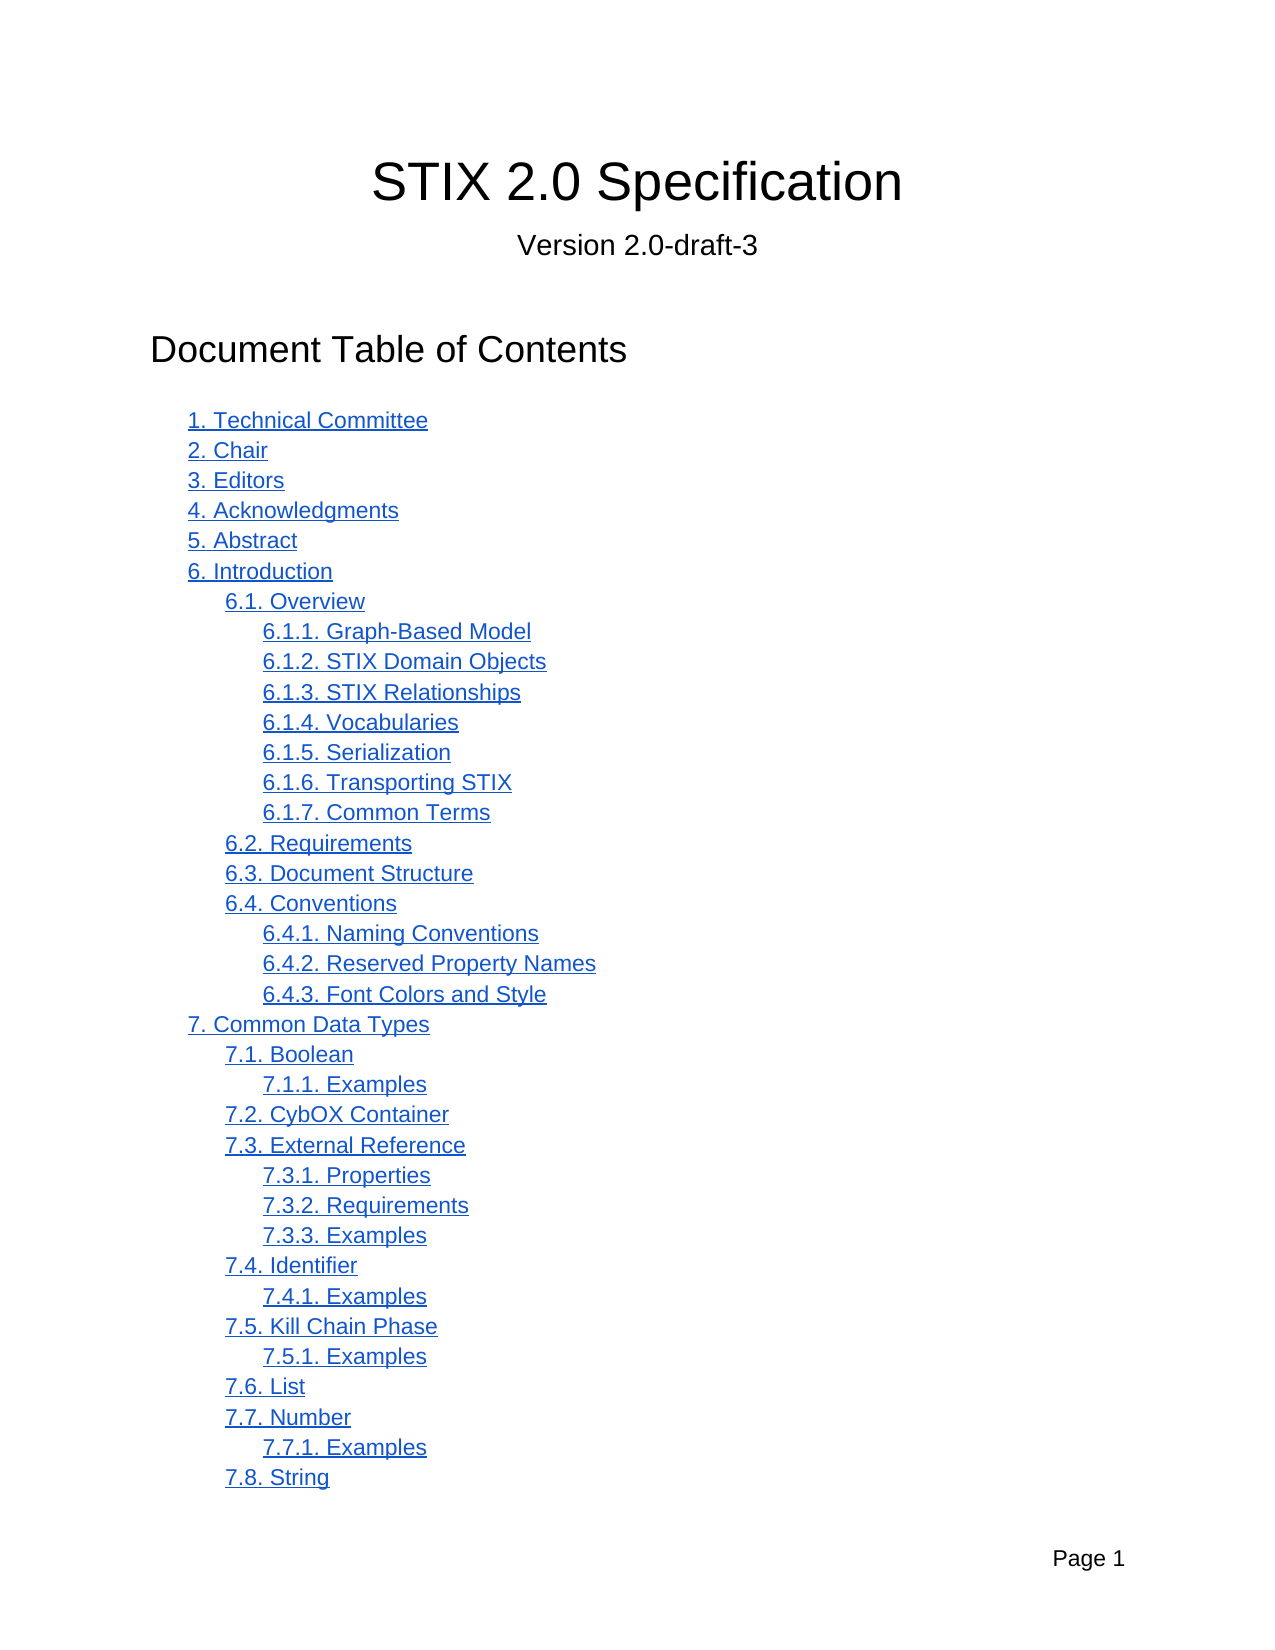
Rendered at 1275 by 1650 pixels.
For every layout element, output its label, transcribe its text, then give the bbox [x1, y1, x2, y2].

text ​7.5.​ Kill Chain Phase [225, 1313, 1125, 1339]
text ​7.1.1.​ Examples [262, 1071, 1125, 1097]
text ​7.7.1.​ Examples [262, 1434, 1125, 1460]
text ​6.​ Introduction [187, 558, 1125, 584]
text ​6.1.6.​ Transporting STIX [262, 769, 1125, 795]
text ​7.4.​ Identifier [225, 1252, 1125, 1279]
text ​6.2.​ Requirements [225, 829, 1125, 856]
text ​6.1.3.​ STIX Relationships [262, 678, 1125, 705]
text ​7.6.​ List [225, 1373, 1125, 1399]
text Version 2.0-draft-3 [150, 228, 1125, 261]
text ​6.1.2.​ STIX Domain Objects [262, 648, 1125, 674]
text ​6.4.2.​ Reserved Property Names [262, 950, 1125, 977]
text ​6.4.​ Conventions [225, 890, 1125, 916]
text Document Table of Contents [150, 327, 1125, 370]
title STIX 2.0 Specification [150, 150, 1125, 212]
text ​7.4.1.​ Examples [262, 1283, 1125, 1309]
text ​7.3.2.​ Requirements [262, 1192, 1125, 1218]
text ​7.5.1.​ Examples [262, 1343, 1125, 1369]
text ​6.1.7.​ Common Terms [262, 799, 1125, 826]
text ​4.​ Acknowledgments [187, 497, 1125, 523]
text ​6.4.3.​ Font Colors and Style [262, 981, 1125, 1007]
text ​7.3.1.​ Properties [262, 1162, 1125, 1188]
text ​7.​ Common Data Types [187, 1011, 1125, 1037]
text ​5.​ Abstract [187, 527, 1125, 554]
text ​7.2.​ CybOX Container [225, 1101, 1125, 1128]
text ​2.​ Chair [187, 437, 1125, 463]
text ​6.3.​ Document Structure [225, 860, 1125, 886]
text ​6.4.1.​ Naming Conventions [262, 920, 1125, 946]
text ​1.​ Technical Committee [187, 407, 1125, 433]
text ​6.1.1.​ Graph-Based Model [262, 618, 1125, 644]
text ​6.1.​ Overview [225, 588, 1125, 614]
text ​7.7.​ Number [225, 1403, 1125, 1430]
text ​7.8.​ String [225, 1464, 1125, 1490]
text ​7.3.3.​ Examples [262, 1222, 1125, 1248]
text ​6.1.4.​ Vocabularies [262, 709, 1125, 735]
text ​7.3.​ External Reference [225, 1132, 1125, 1158]
text ​6.1.5.​ Serialization [262, 739, 1125, 765]
text ​3.​ Editors [187, 467, 1125, 493]
text ​7.1.​ Boolean [225, 1041, 1125, 1067]
